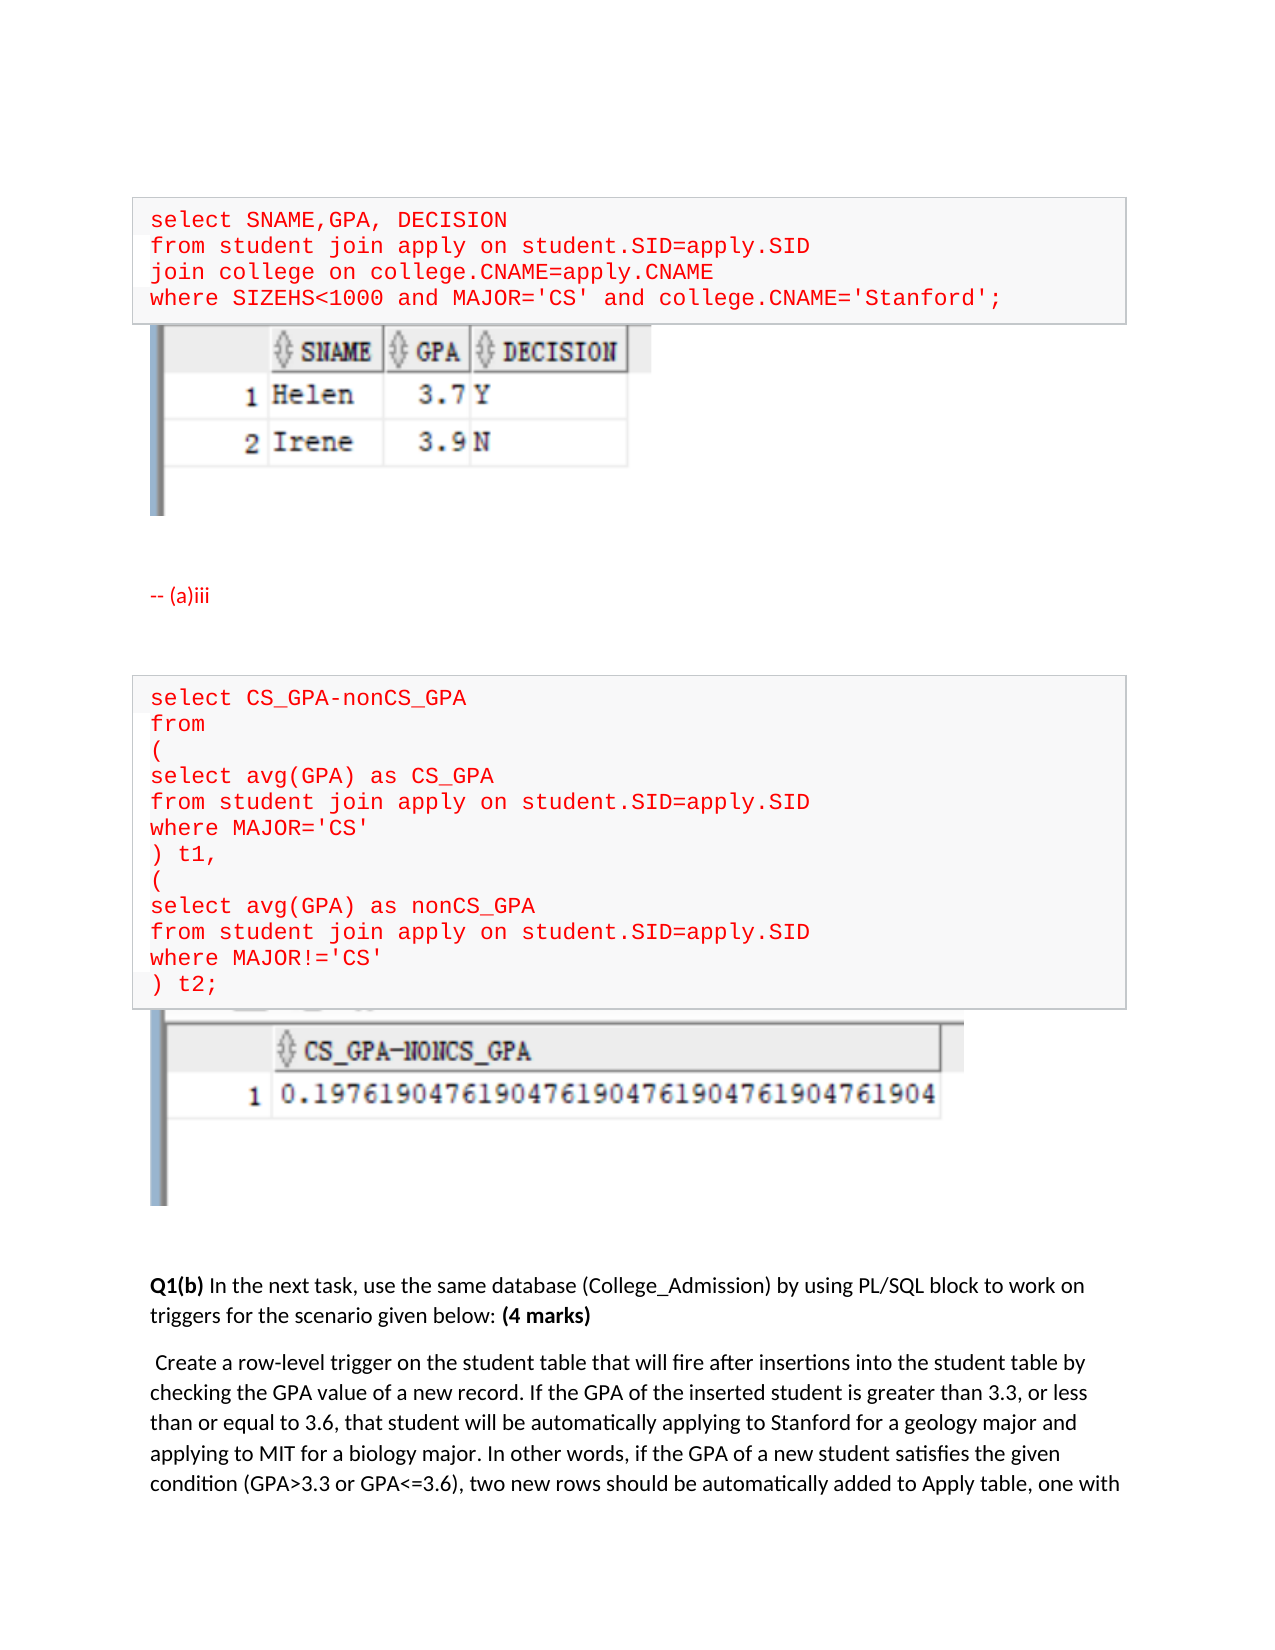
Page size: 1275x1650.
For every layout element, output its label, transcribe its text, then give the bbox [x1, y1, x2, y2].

picture [150, 1010, 964, 1206]
text ) t1, [150, 842, 1125, 868]
text from student join apply on student.SID=apply.SID [150, 920, 1125, 946]
text select SNAME,GPA, DECISION [133, 198, 1125, 235]
text where MAJOR!='CS' [150, 946, 1125, 960]
text join college on college.CNAME=apply.CNAME [150, 261, 1125, 275]
picture [150, 325, 652, 516]
text where MAJOR='CS' [150, 816, 1125, 842]
text select CS_GPA-nonCS_GPA [133, 676, 1125, 713]
text select avg(GPA) as CS_GPA [150, 764, 1125, 790]
text ) t2; [133, 960, 1125, 1008]
text select avg(GPA) as nonCS_GPA [150, 894, 1125, 920]
text Q1(b) In the next task, use the same database (College_Admission) by using PL/SQL block to work on triggers for the scenario given below: (4 marks) [150, 1271, 1125, 1329]
text ( [150, 868, 1125, 894]
text ( [150, 738, 1125, 764]
text from student join apply on student.SID=apply.SID [150, 790, 1125, 816]
text from student join apply on student.SID=apply.SID [150, 235, 1125, 261]
text where SIZEHS<1000 and MAJOR='CS' and college.CNAME='Stanford'; [133, 275, 1125, 323]
text -- (a)iii [150, 581, 1125, 609]
text from [150, 713, 1125, 738]
